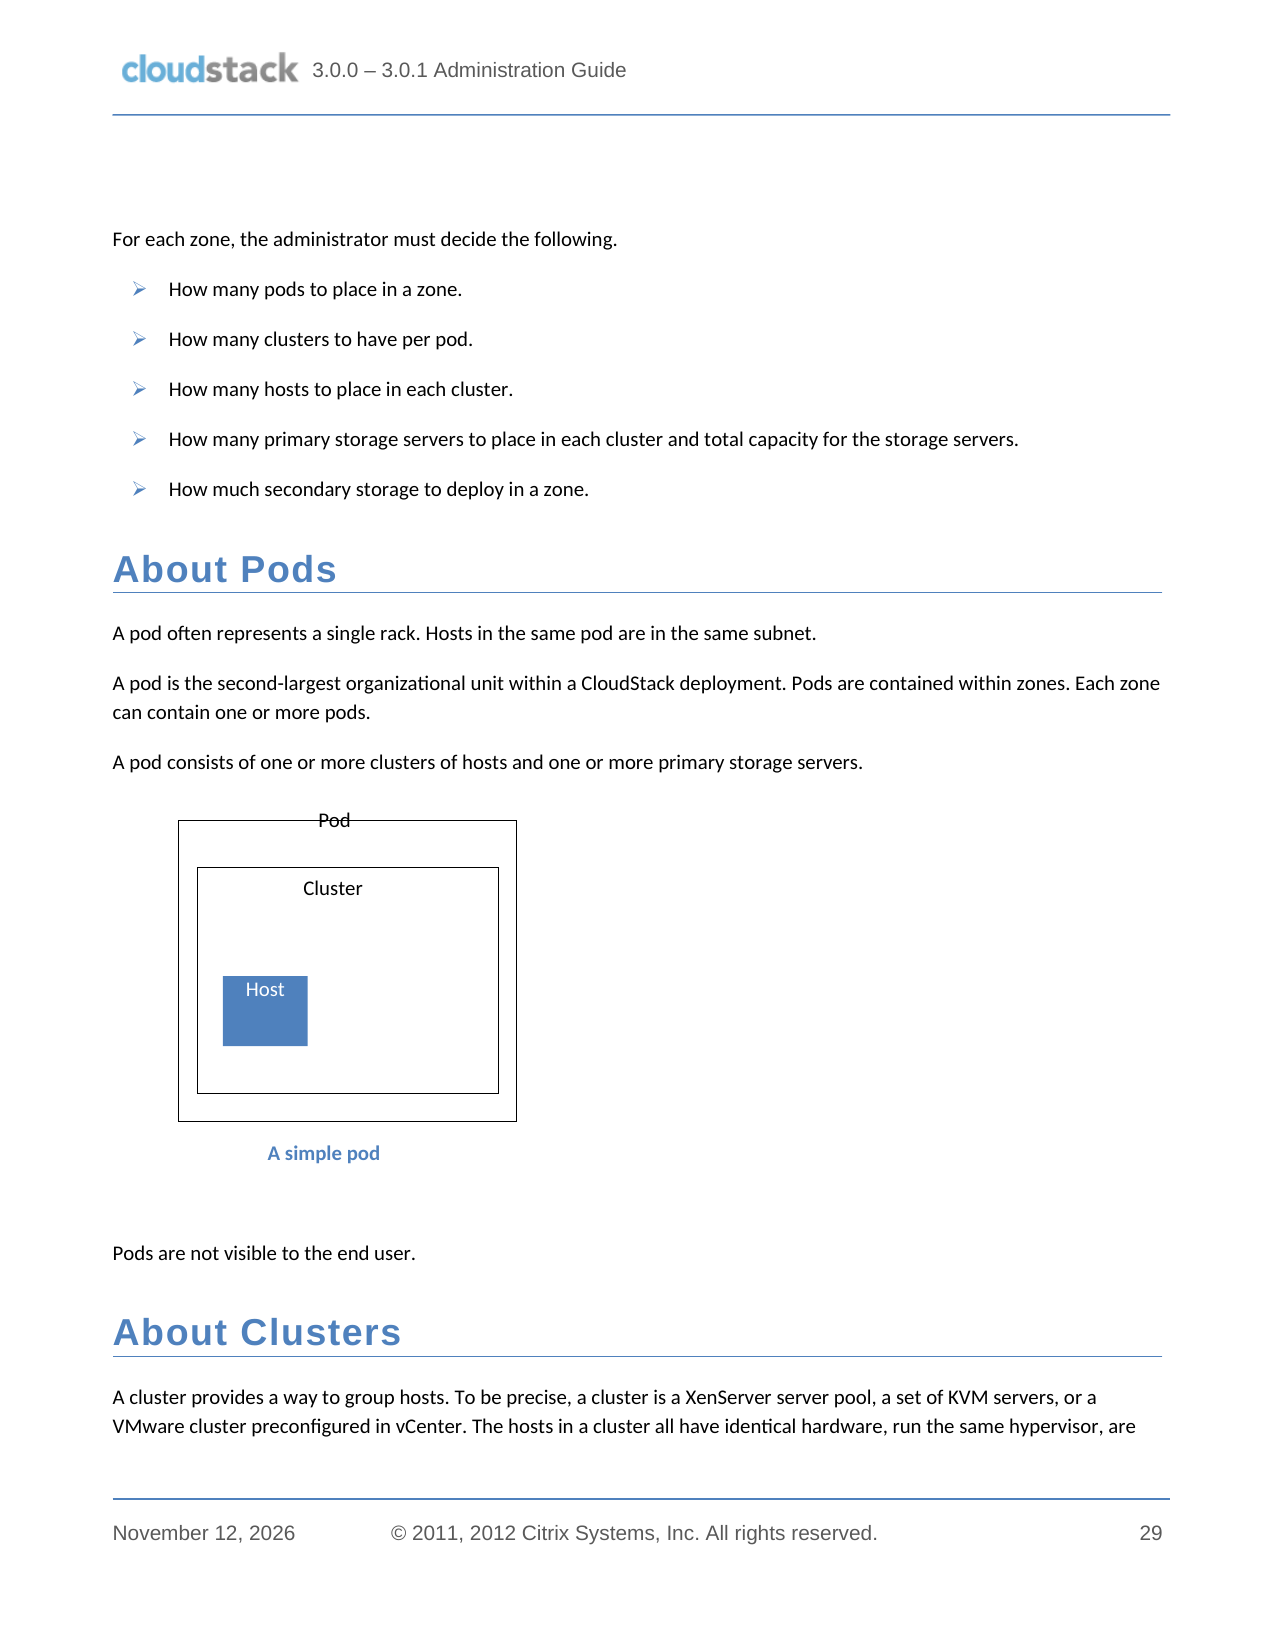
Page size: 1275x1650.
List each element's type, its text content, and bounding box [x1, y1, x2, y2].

text A pod often represents a single rack. Hosts in the same pod are in the same subnet. [112, 620, 1162, 646]
list How many primary storage servers to place in each cluster and total capacity for the storage servers. [131, 426, 1162, 451]
picture [112, 45, 312, 95]
list How many clusters to have per pod. [131, 326, 1162, 351]
list How many pods to place in a zone. [131, 276, 1162, 301]
text Pods are not visible to the end user. [112, 1240, 1162, 1265]
list How many hosts to place in each cluster. [131, 376, 1162, 401]
text A pod is the second-largest organizational unit within a CloudStack deployment. Pods are contained within zones. Each zone can contain one or more pods. [112, 670, 1162, 725]
subtitle About Clusters [112, 1311, 1162, 1357]
list How much secondary storage to deploy in a zone. [131, 476, 1162, 501]
text A pod consists of one or more clusters of hosts and one or more primary storage servers. [112, 749, 1162, 775]
text For each zone, the administrator must decide the following. [112, 226, 1162, 251]
subtitle About Pods [112, 547, 1162, 593]
